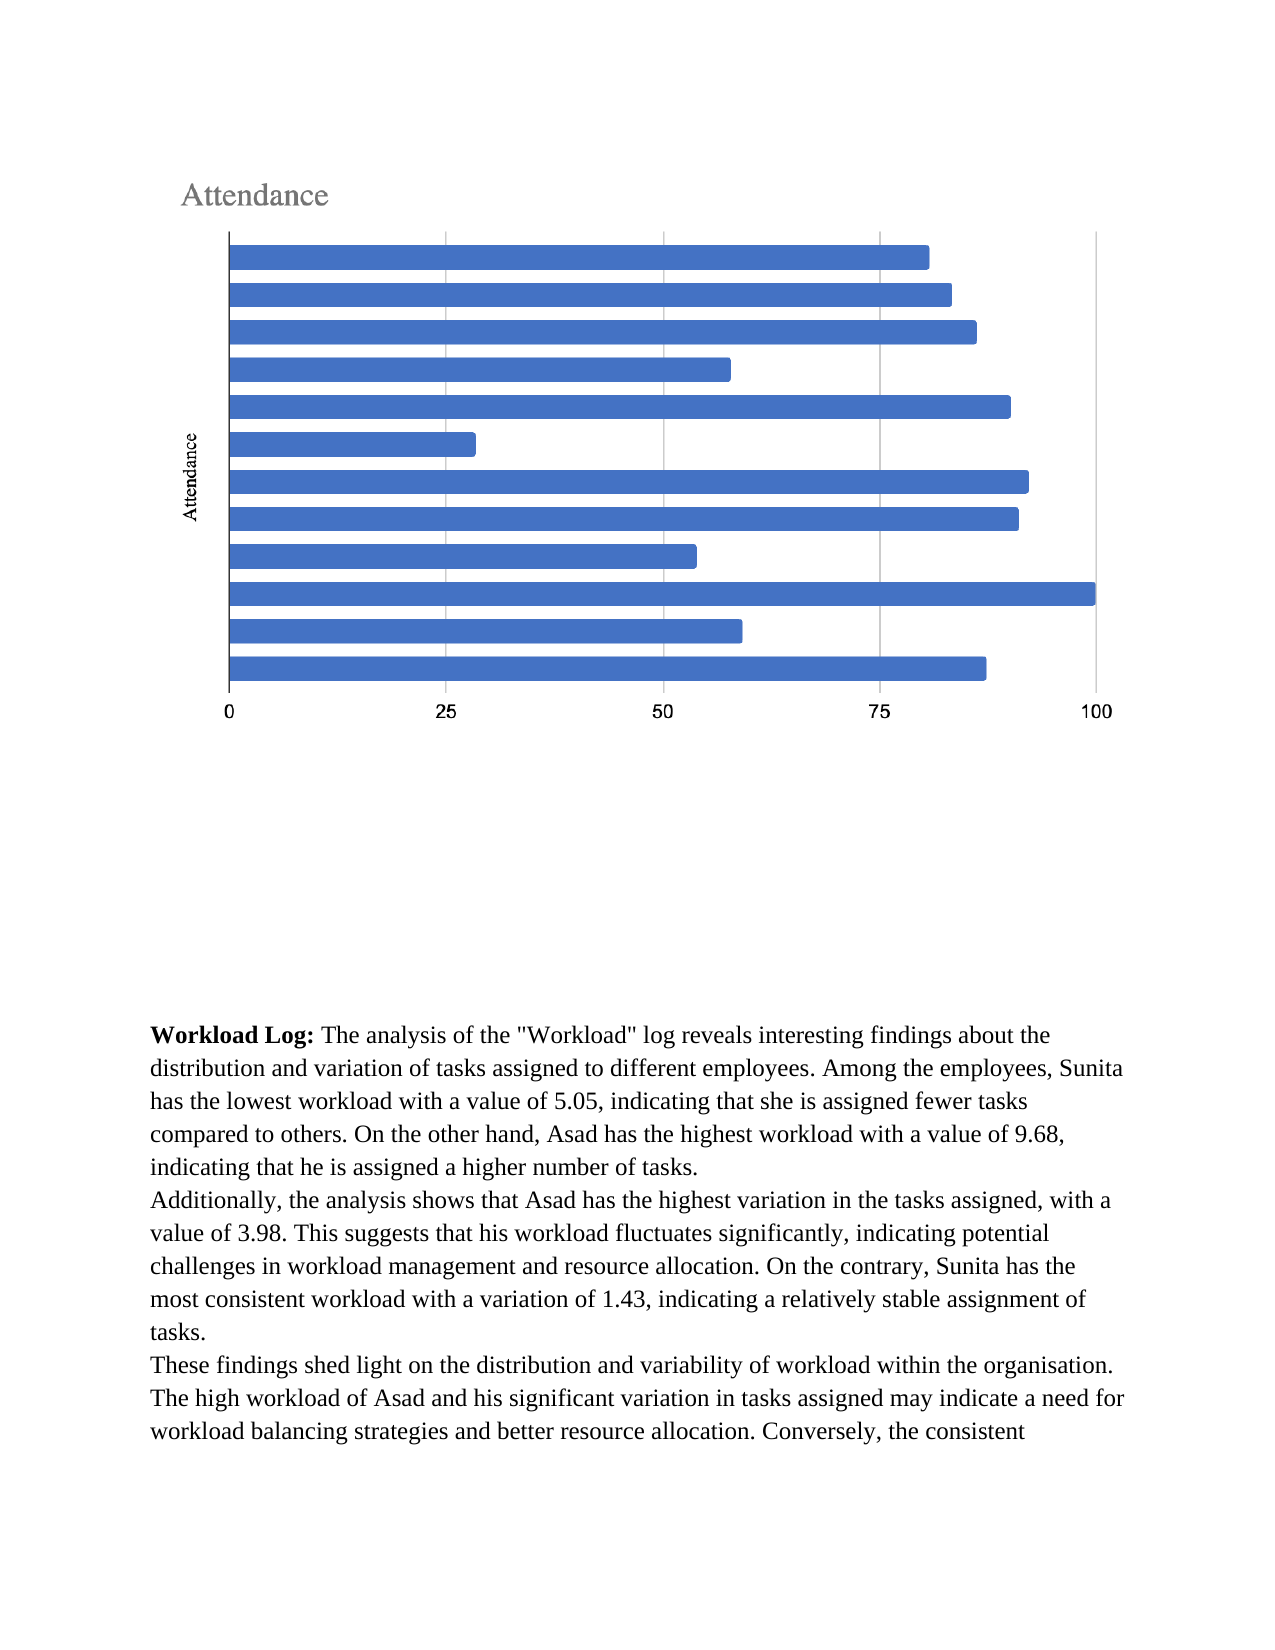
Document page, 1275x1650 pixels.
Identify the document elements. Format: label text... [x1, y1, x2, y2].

picture [150, 150, 1125, 752]
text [150, 1350, 1125, 1445]
text Additionally, the analysis shows that Asad has the highest variation in the tasks assigned, with a value of 3.98. This suggests that his workload fluctuates significantly, indicating potential challenges in workload management and resource allocation. On the contrary, Sunita has the most consistent workload with a variation of 1.43, indicating a relatively stable assignment of tasks. [150, 1185, 1125, 1346]
text Workload Log: The analysis of the "Workload" log reveals interesting findings about the distribution and variation of tasks assigned to different employees. Among the employees, Sunita has the lowest workload with a value of 5.05, indicating that she is assigned fewer tasks compared to others. On the other hand, Asad has the highest workload with a value of 9.68, indicating that he is assigned a higher number of tasks. [150, 1020, 1125, 1181]
